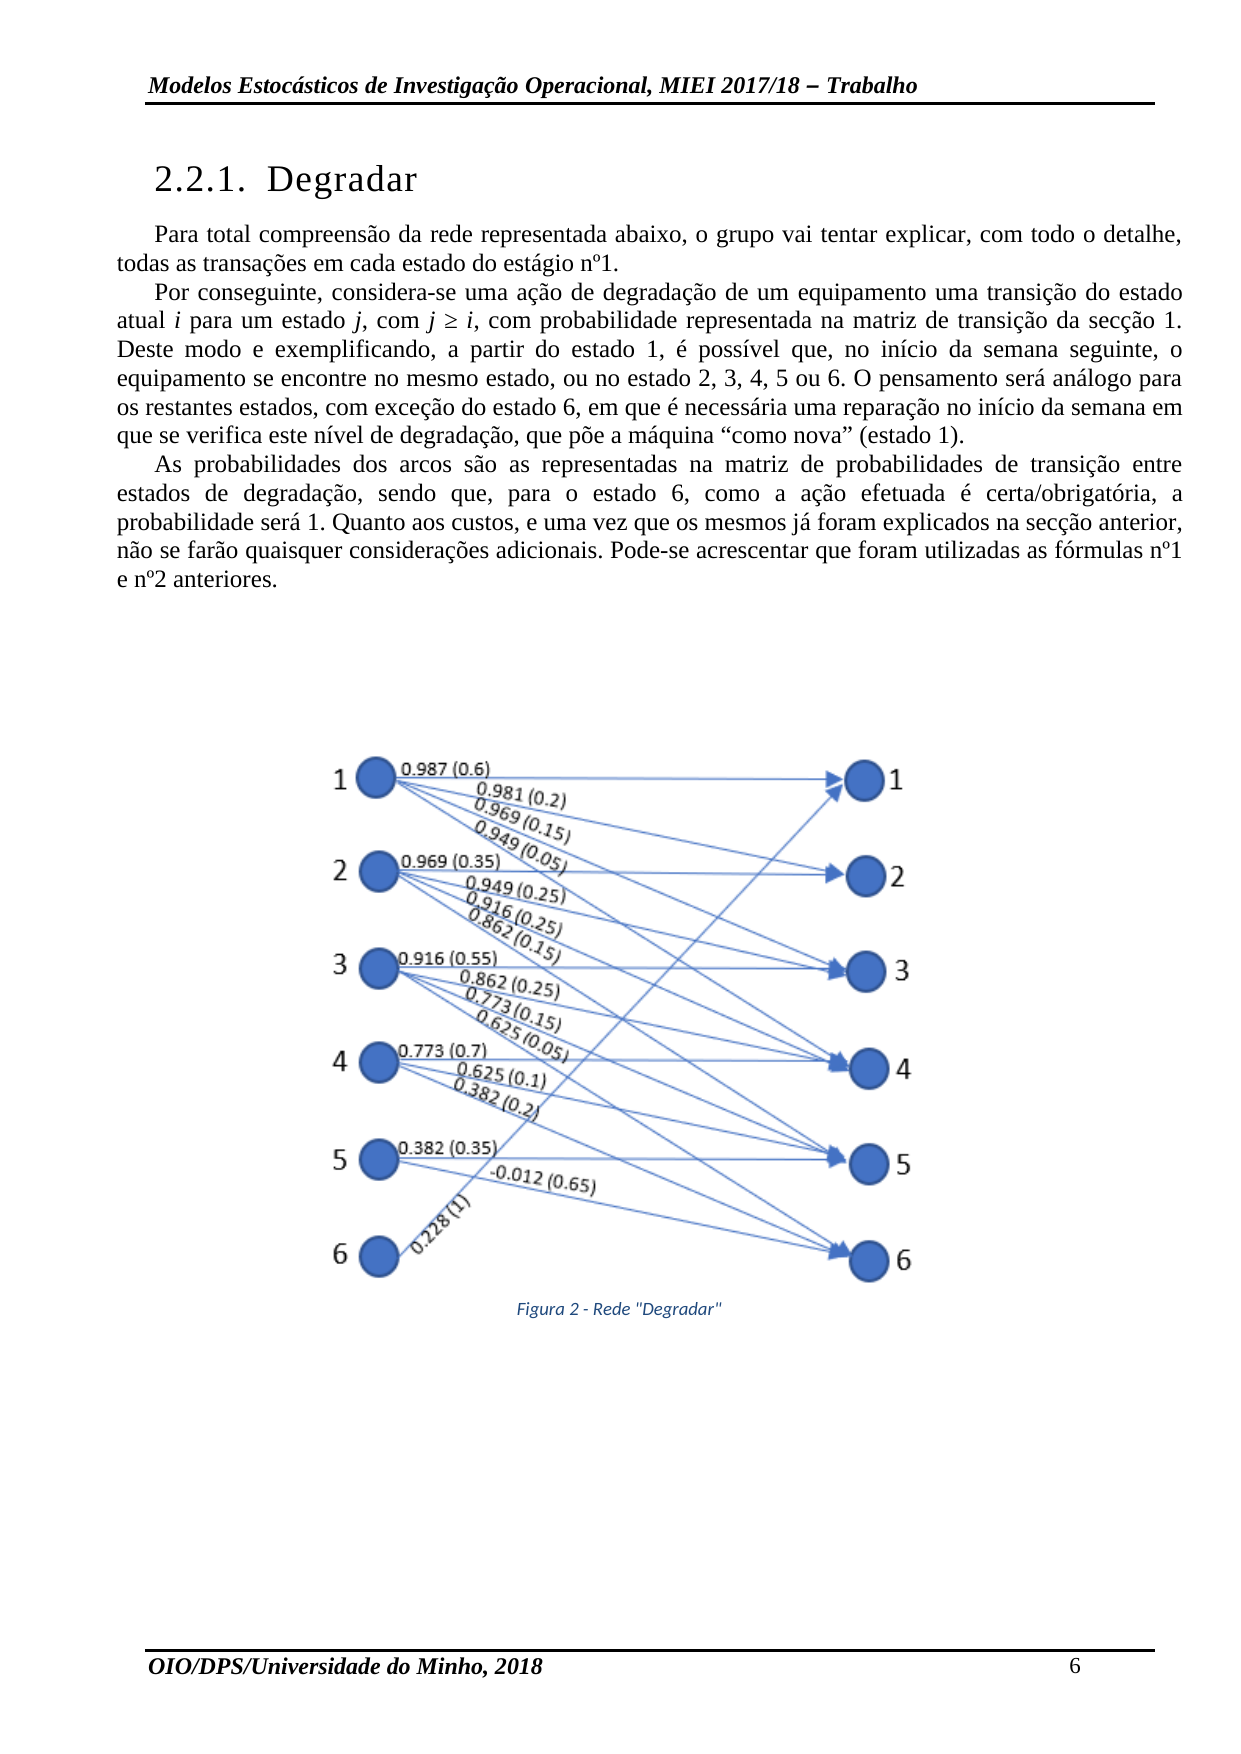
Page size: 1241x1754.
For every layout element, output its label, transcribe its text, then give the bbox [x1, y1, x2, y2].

text Para total compreensão da rede representada abaixo, o grupo vai tentar explicar, com todo o detalhe, todas as transações em cada estado do estágio nº1. [117, 219, 1184, 277]
text As probabilidades dos arcos são as representadas na matriz de probabilidades de transição entre estados de degradação, sendo que, para o estado 6, como a ação efetuada é certa/obrigatória, a probabilidade será 1. Quanto aos custos, e uma vez que os mesmos já foram explicados na secção anterior, não se farão quaisquer considerações adicionais. Pode-se acrescentar que foram utilizadas as fórmulas nº1 e nº2 anteriores. [117, 449, 1184, 593]
subtitle Degradar [154, 157, 1184, 200]
picture [309, 738, 929, 1289]
text Por conseguinte, considera-se uma ação de degradação de um equipamento uma transição do estado atual i para um estado j, com j ≥ i, com probabilidade representada na matriz de transição da secção 1. Deste modo e exemplificando, a partir do estado 1, é possível que, no início da semana seguinte, o equipamento se encontre no mesmo estado, ou no estado 2, 3, 4, 5 ou 6. O pensamento será análogo para os restantes estados, com exceção do estado 6, em que é necessária uma reparação no início da semana em que se verifica este nível de degradação, que põe a máquina “como nova” (estado 1). [117, 277, 1184, 449]
